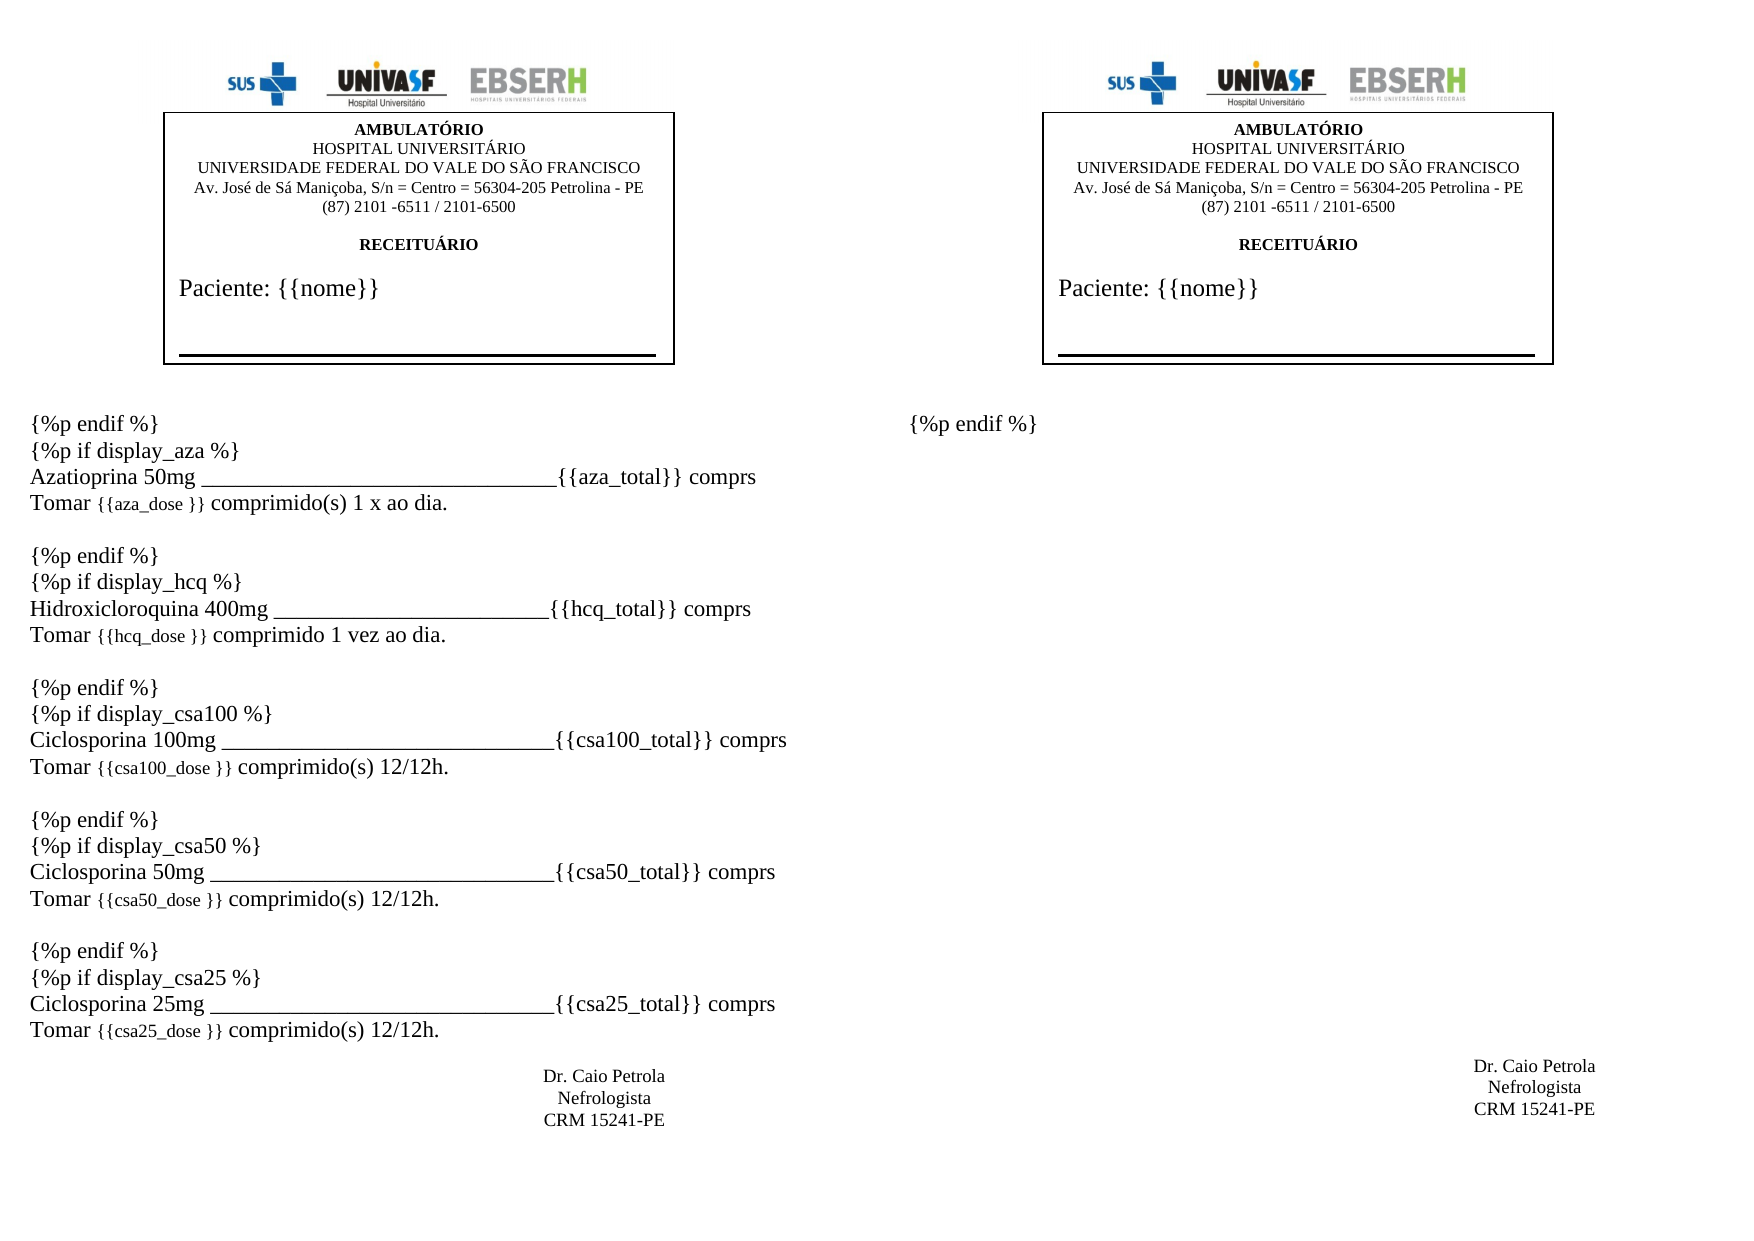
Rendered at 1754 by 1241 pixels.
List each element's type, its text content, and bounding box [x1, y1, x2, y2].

text {%p if display_hcq %} [29, 568, 831, 595]
text {%p if display_csa100 %} [29, 700, 831, 727]
text {%p endif %} [29, 937, 831, 964]
text Ciclosporina 25mg ______________________________{{csa25_total}} comprs [29, 990, 831, 1016]
text {%p endif %} [29, 542, 831, 568]
text Tomar {{aza_dose }} comprimido(s) 1 x ao dia. [29, 489, 831, 516]
text {%p endif %} [29, 410, 831, 437]
text {%p endif %} [29, 806, 831, 832]
picture [136, 40, 674, 124]
text Tomar {{csa100_dose }} comprimido(s) 12/12h. [29, 753, 831, 779]
text {%p if display_csa50 %} [29, 832, 831, 858]
text Tomar {{csa50_dose }} comprimido(s) 12/12h. [29, 885, 831, 911]
text {%p if display_aza %} [29, 437, 831, 463]
text Tomar {{csa25_dose }} comprimido(s) 12/12h. [29, 1016, 831, 1043]
text Azatioprina 50mg _______________________________{{aza_total}} comprs [29, 463, 831, 489]
text Ciclosporina 100mg _____________________________{{csa100_total}} comprs [29, 727, 831, 753]
picture [1015, 40, 1553, 123]
text Ciclosporina 50mg ______________________________{{csa50_total}} comprs [29, 858, 831, 885]
text Tomar {{hcq_dose }} comprimido 1 vez ao dia. [29, 621, 831, 647]
text {%p endif %} [29, 674, 831, 700]
text {%p if display_csa25 %} [29, 964, 831, 990]
text {%p endif %} [908, 410, 1710, 437]
text Hidroxicloroquina 400mg ________________________{{hcq_total}} comprs [29, 595, 831, 621]
